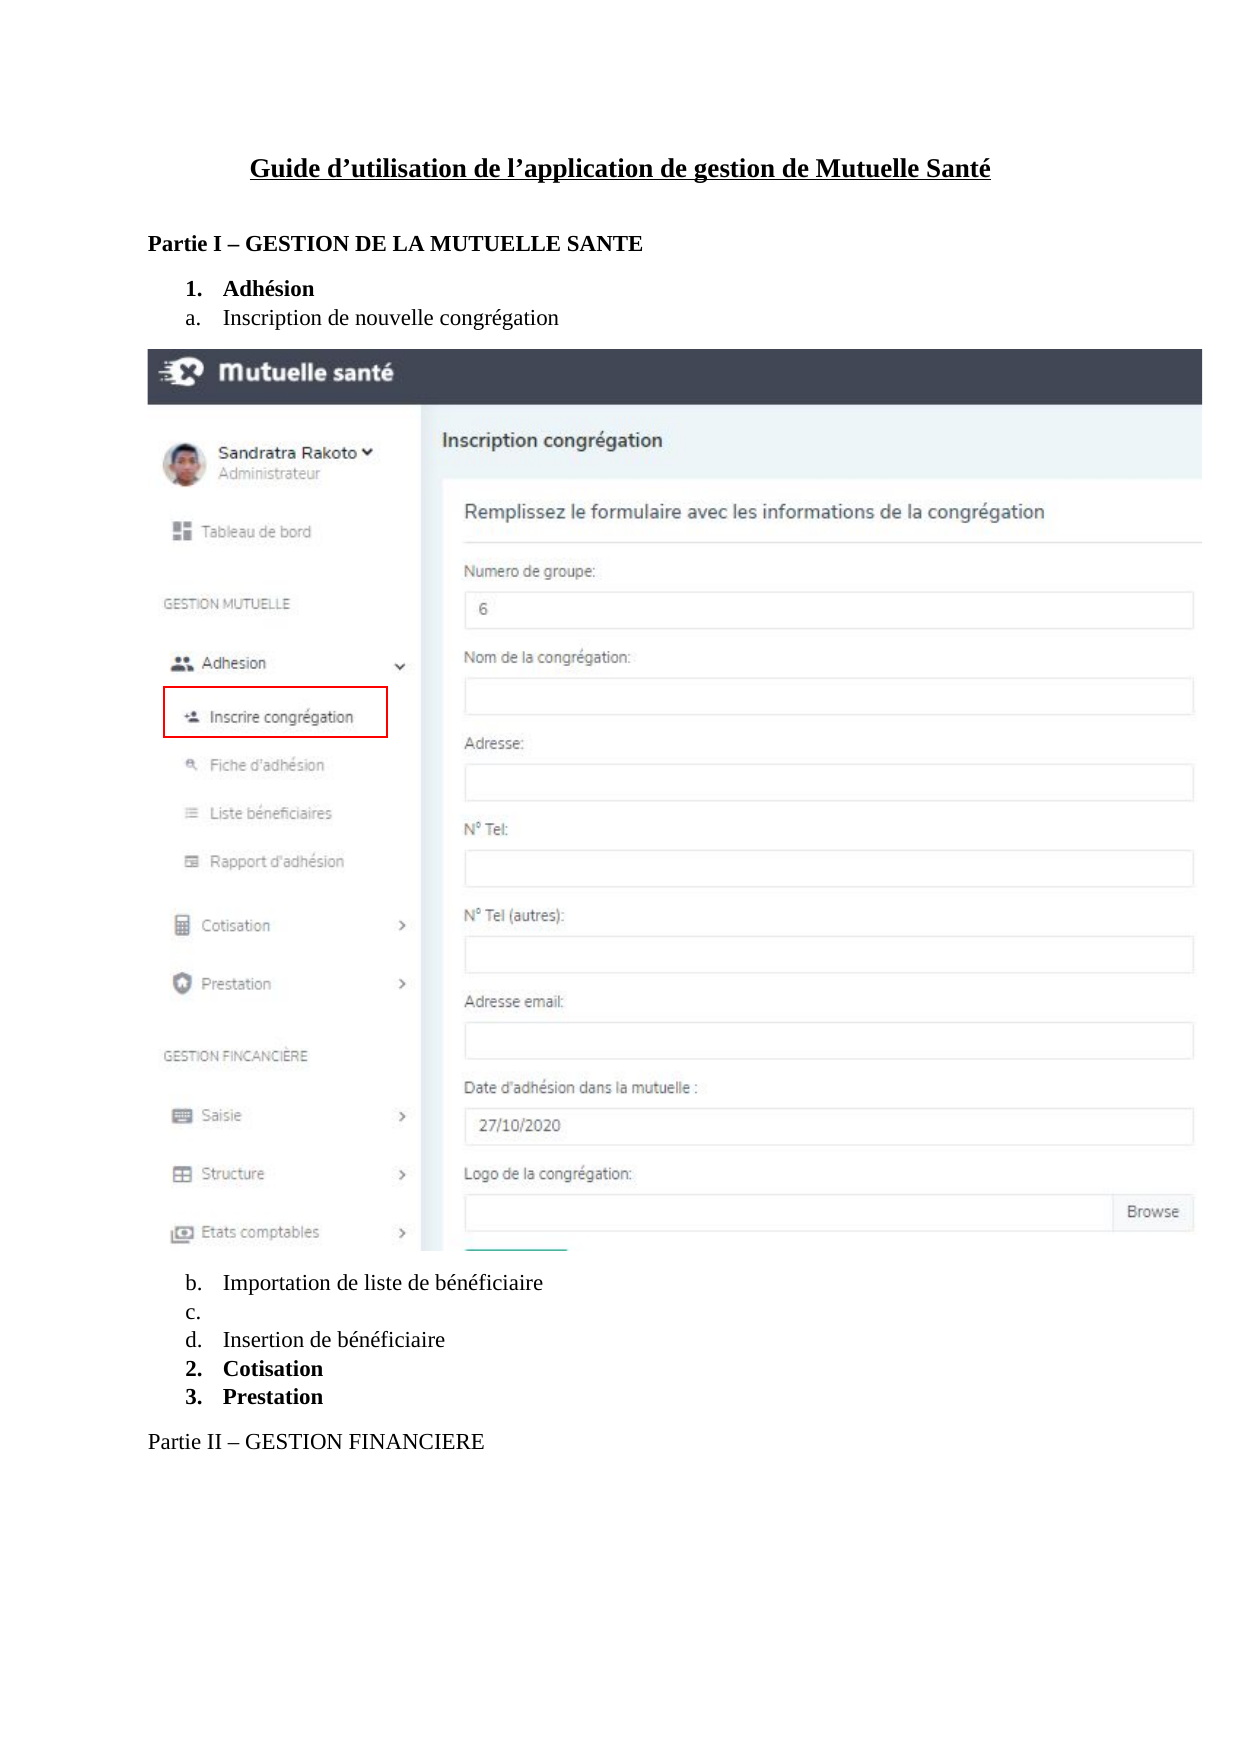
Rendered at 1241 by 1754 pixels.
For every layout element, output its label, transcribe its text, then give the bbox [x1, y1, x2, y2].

list Importation de liste de bénéficiaire [185, 1269, 1093, 1296]
list Insertion de bénéficiaire [185, 1326, 1093, 1353]
text Partie II – GESTION FINANCIERE [148, 1428, 1093, 1454]
list Inscription de nouvelle congrégation [185, 304, 1093, 330]
subtitle Guide d’utilisation de l’application de gestion de Mutuelle Santé [148, 152, 1093, 183]
picture [147, 349, 1203, 1251]
text Partie I – GESTION DE LA MUTUELLE SANTE [148, 230, 1093, 257]
list Cotisation [185, 1355, 1093, 1381]
list Adhésion [185, 276, 1093, 302]
list Prestation [185, 1383, 1093, 1409]
